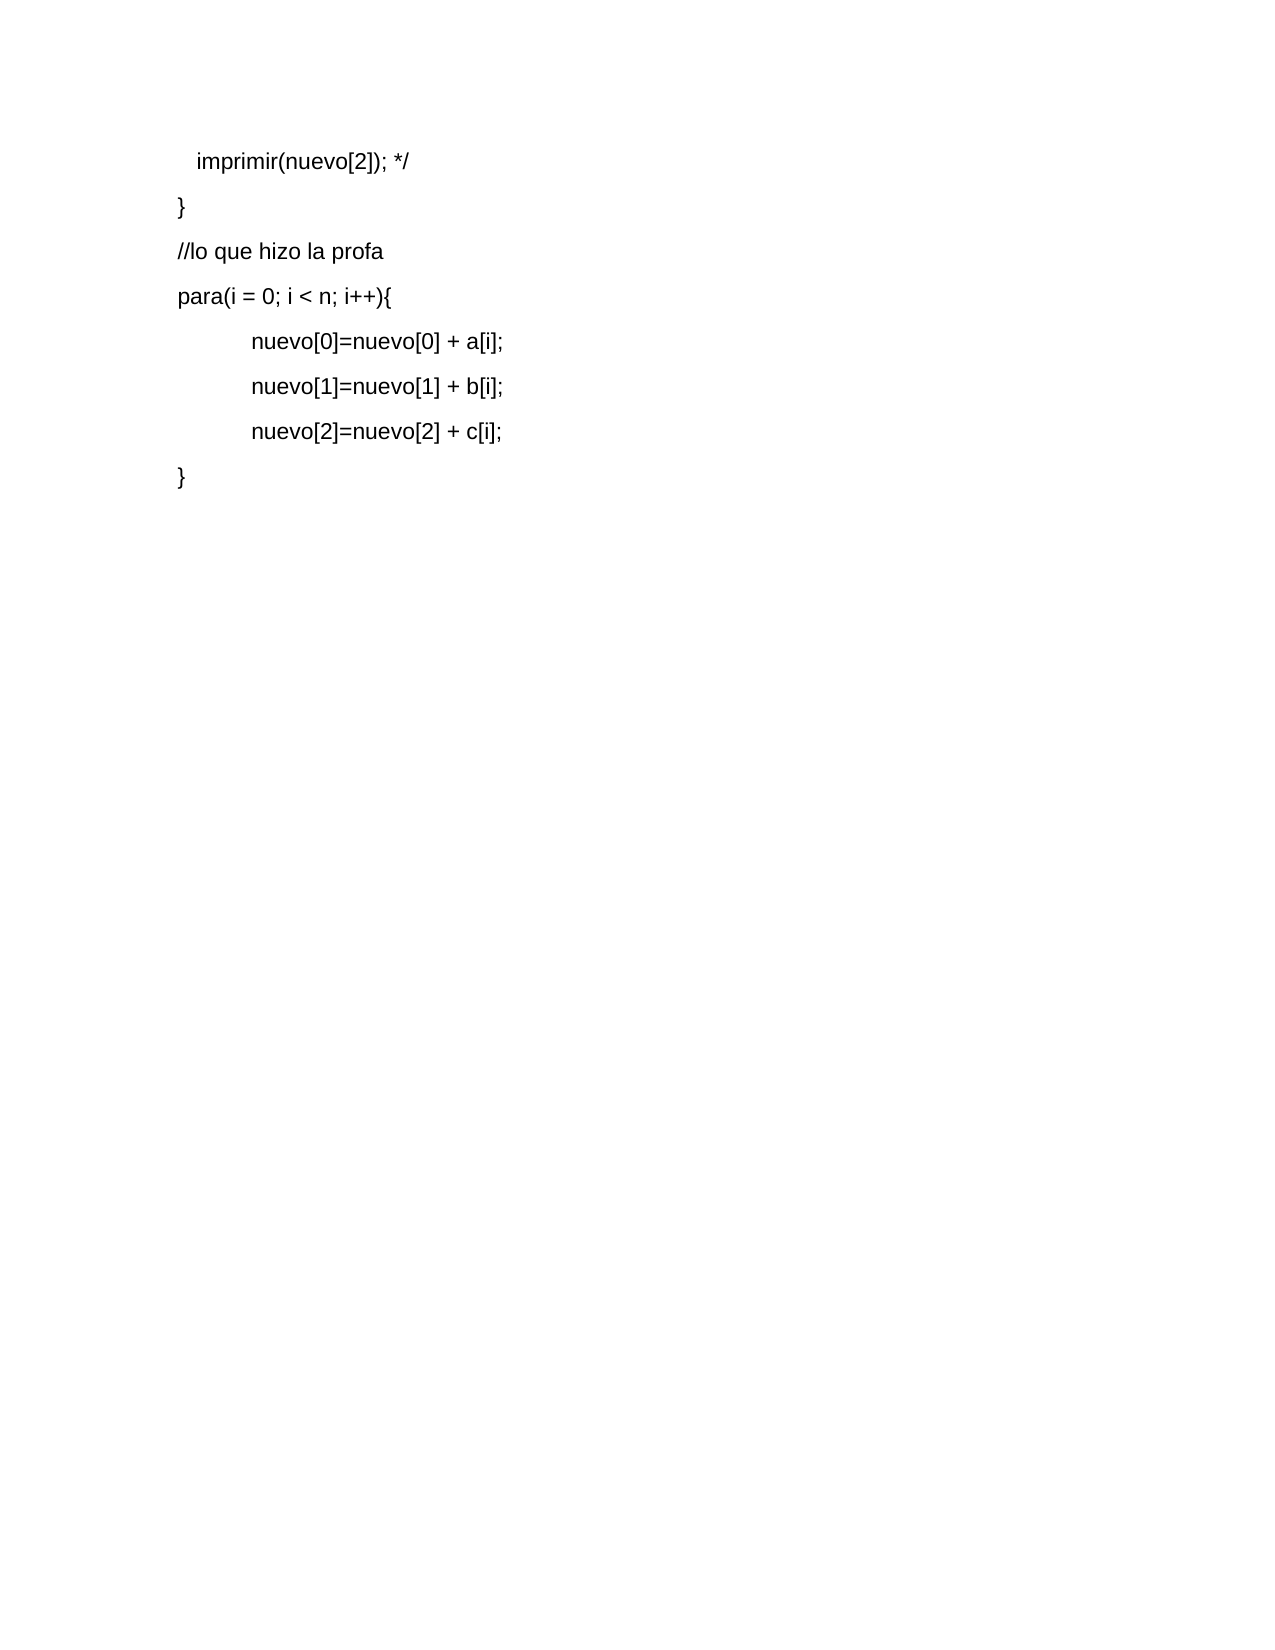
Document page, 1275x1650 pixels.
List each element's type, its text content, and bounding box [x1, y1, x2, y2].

text } [177, 193, 1098, 219]
text para(i = 0; i < n; i++){ [177, 283, 1098, 309]
text nuevo[2]=nuevo[2] + c[i]; [177, 418, 1098, 444]
text } [177, 463, 1098, 490]
text imprimir(nuevo[2]); */ [177, 148, 1098, 174]
text //lo que hizo la profa [177, 238, 1098, 264]
text nuevo[0]=nuevo[0] + a[i]; [177, 328, 1098, 354]
text nuevo[1]=nuevo[1] + b[i]; [177, 373, 1098, 399]
